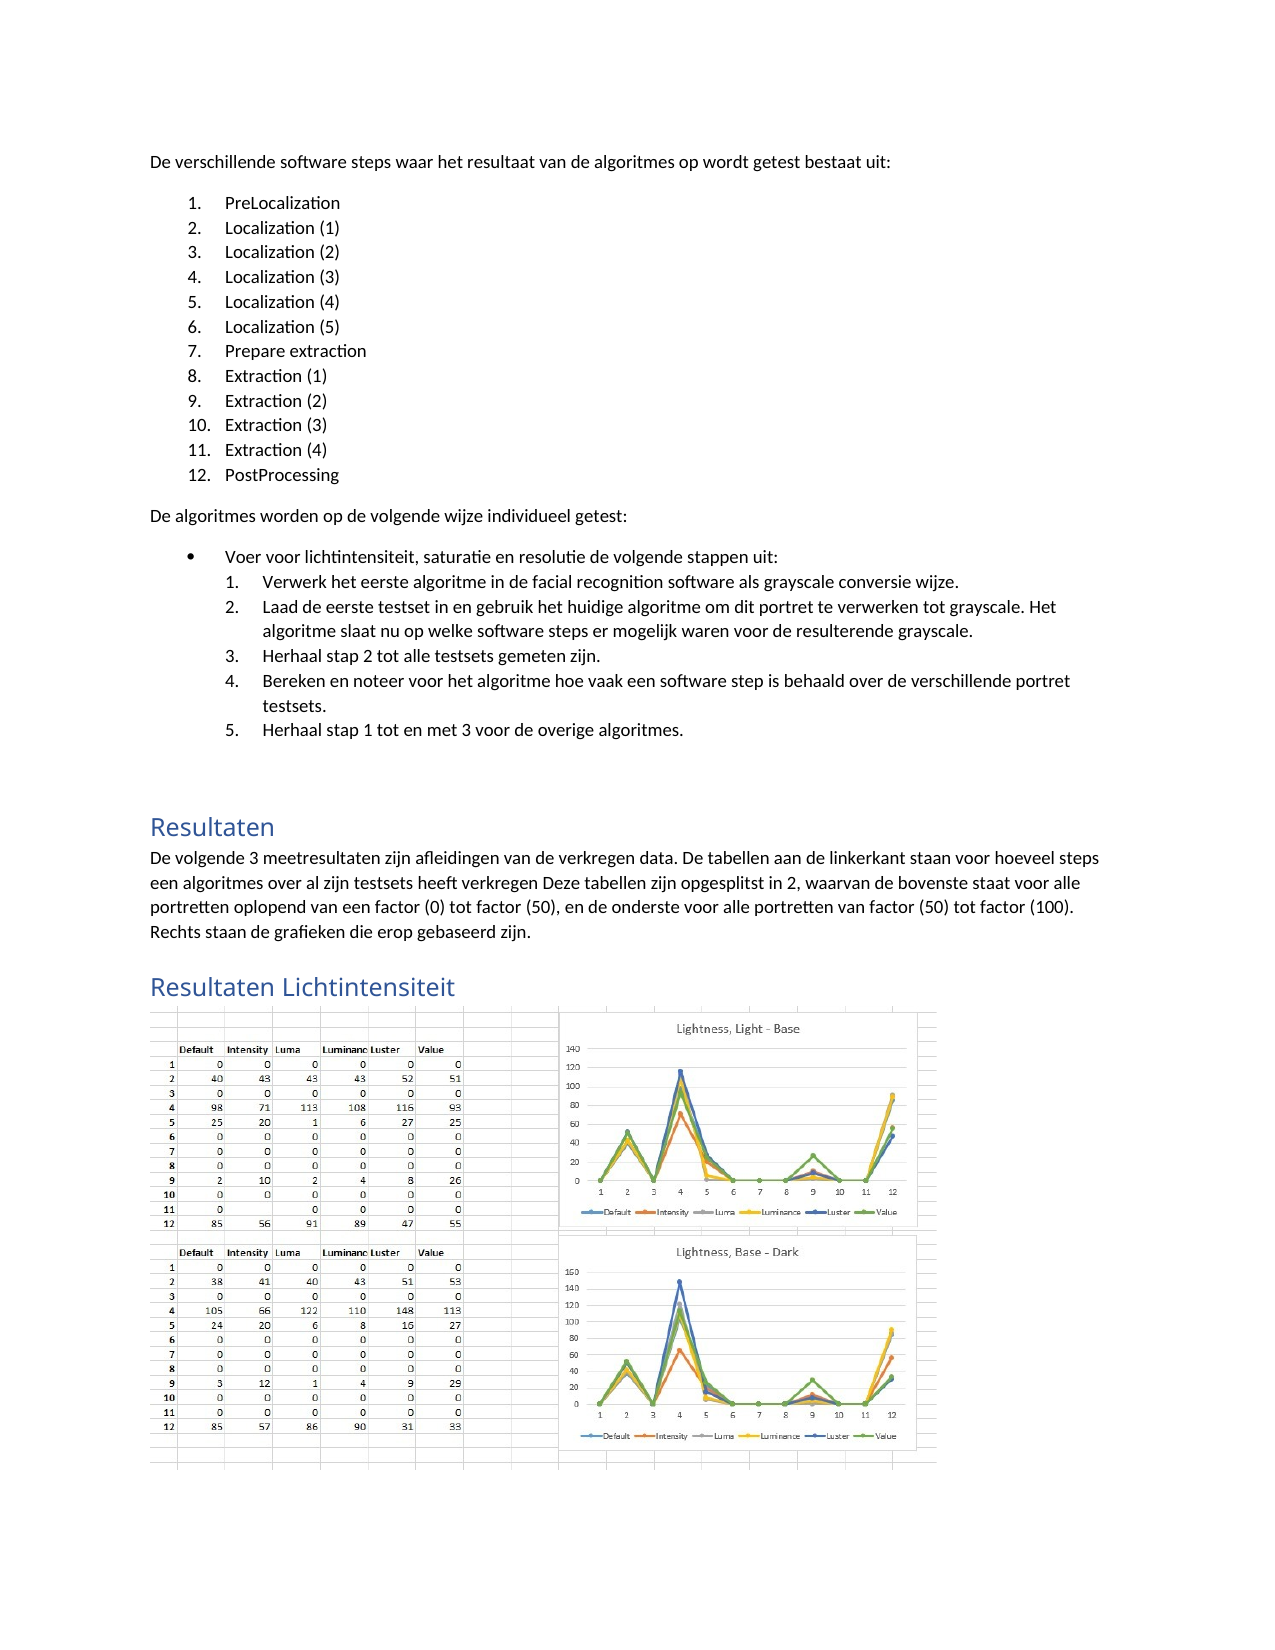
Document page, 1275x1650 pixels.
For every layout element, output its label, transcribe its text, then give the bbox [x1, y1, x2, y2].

text De volgende 3 meetresultaten zijn afleidingen van de verkregen data. De tabellen aan de linkerkant staan voor hoeveel steps een algoritmes over al zijn testsets heeft verkregen Deze tabellen zijn opgesplitst in 2, waarvan de bovenste staat voor alle portretten oplopend van een factor (0) tot factor (50), en de onderste voor alle portretten van factor (50) tot factor (100). Rechts staan de grafieken die erop gebaseerd zijn. [150, 846, 1125, 943]
list PreLocalization [187, 191, 1125, 214]
list Extraction (1) [187, 364, 1125, 387]
picture [150, 1006, 937, 1470]
list PostProcessing [187, 463, 1125, 486]
list Localization (2) [187, 241, 1125, 264]
list Laad de eerste testset in en gebruik het huidige algoritme om dit portret te verwerken tot grayscale. Het algoritme slaat nu op welke software steps er mogelijk waren voor de resulterende grayscale. [225, 595, 1125, 643]
list Bereken en noteer voor het algoritme hoe vaak een software step is behaald over de verschillende portret testsets. [225, 669, 1125, 717]
list Localization (1) [187, 216, 1125, 239]
subtitle Resultaten Lichtintensiteit [150, 970, 1125, 1004]
list Herhaal stap 2 tot alle testsets gemeten zijn. [225, 644, 1125, 667]
list Localization (5) [187, 315, 1125, 338]
list Verwerk het eerste algoritme in de facial recognition software als grayscale conversie wijze. [225, 570, 1125, 593]
list Localization (4) [187, 290, 1125, 313]
text De algoritmes worden op de volgende wijze individueel getest: [150, 504, 1125, 527]
list Extraction (3) [187, 413, 1125, 436]
list Localization (3) [187, 265, 1125, 288]
subtitle Resultaten [150, 809, 1125, 843]
list Extraction (2) [187, 389, 1125, 412]
text De verschillende software steps waar het resultaat van de algoritmes op wordt getest bestaat uit: [150, 150, 1125, 173]
list Prepare extraction [187, 339, 1125, 362]
list Extraction (4) [187, 438, 1125, 461]
list Voer voor lichtintensiteit, saturatie en resolutie de volgende stappen uit: [187, 546, 1125, 568]
list Herhaal stap 1 tot en met 3 voor de overige algoritmes. [225, 718, 1125, 741]
